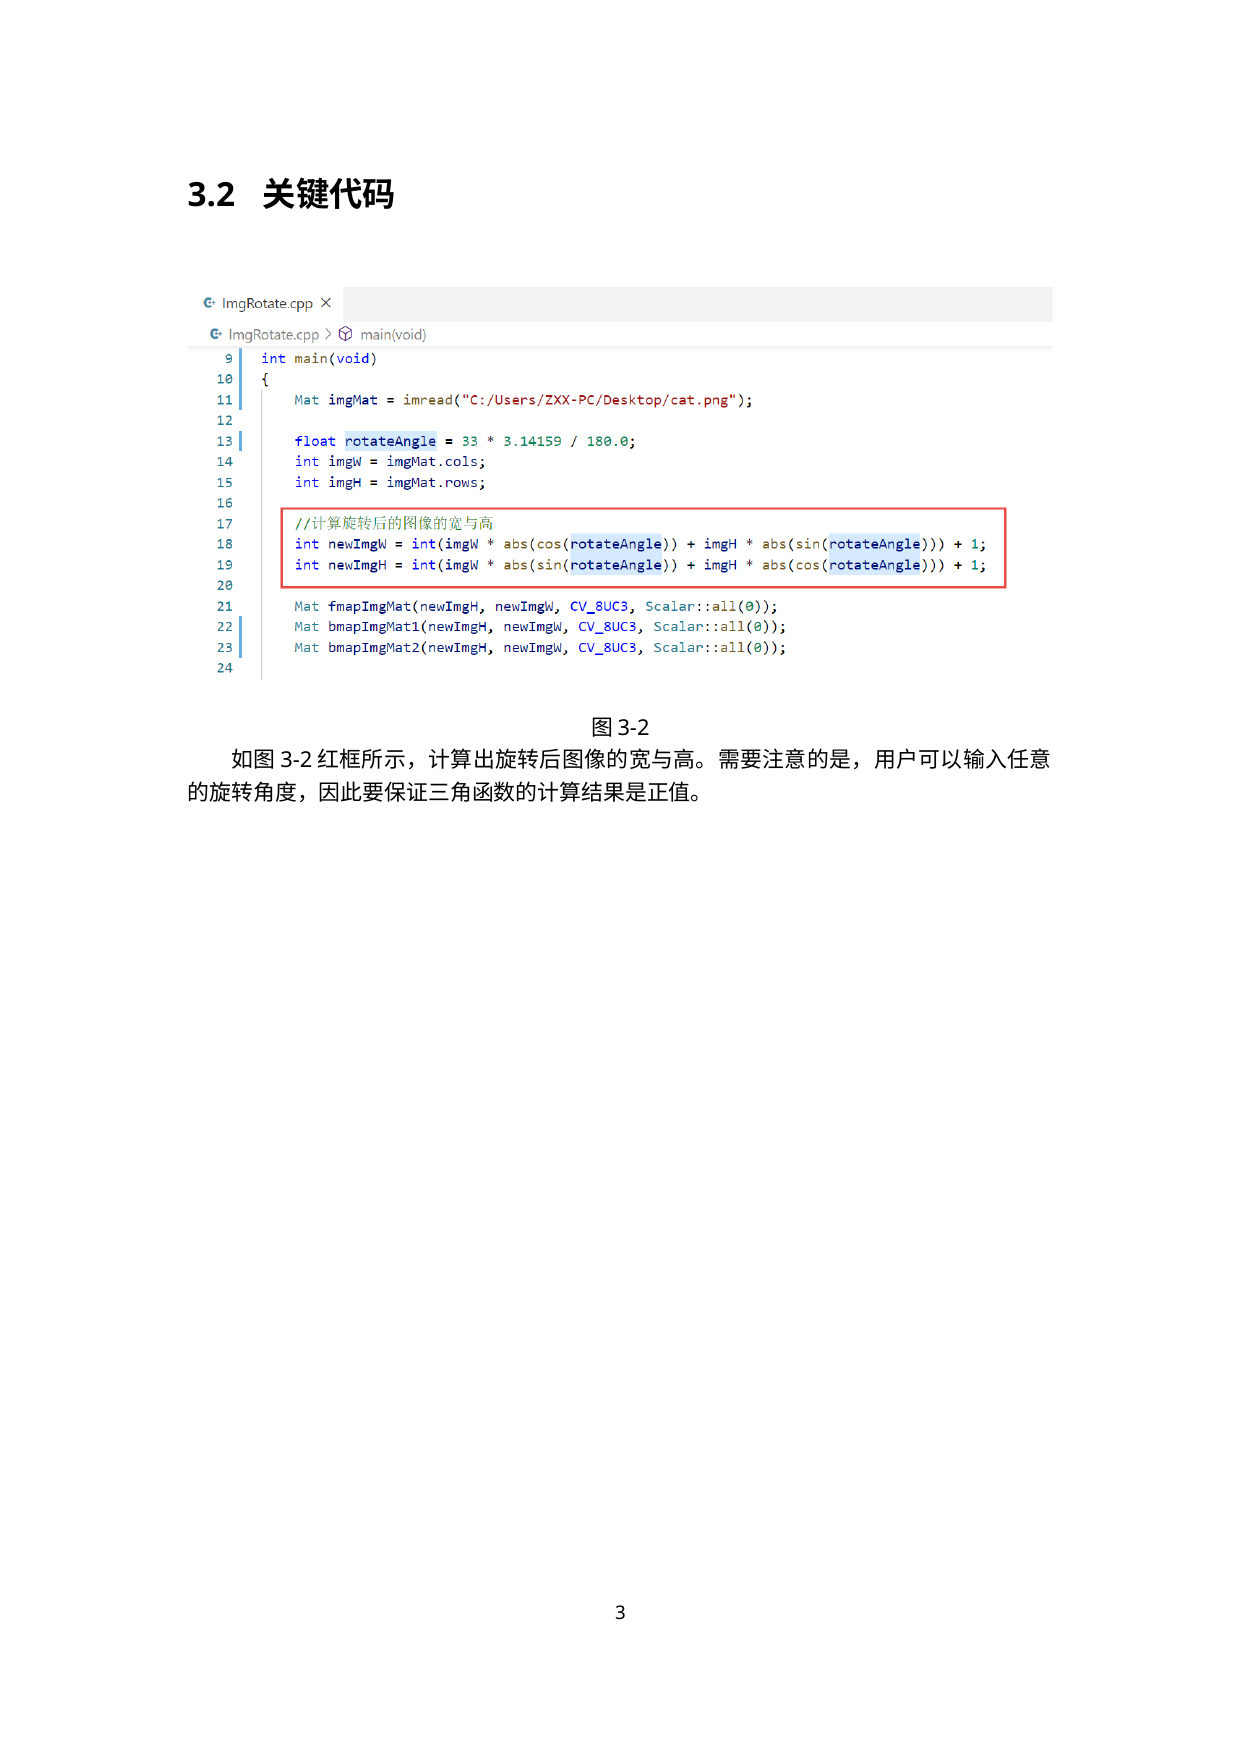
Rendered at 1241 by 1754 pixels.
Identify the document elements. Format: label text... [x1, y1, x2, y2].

picture [187, 287, 1053, 680]
text 图3-2 [187, 710, 1053, 742]
subtitle 关键代码 [187, 160, 1053, 225]
text 如图3-2红框所示，计算出旋转后图像的宽与高。需要注意的是，用户可以输入任意的旋转角度，因此要保证三角函数的计算结果是正值。 [187, 742, 1053, 807]
